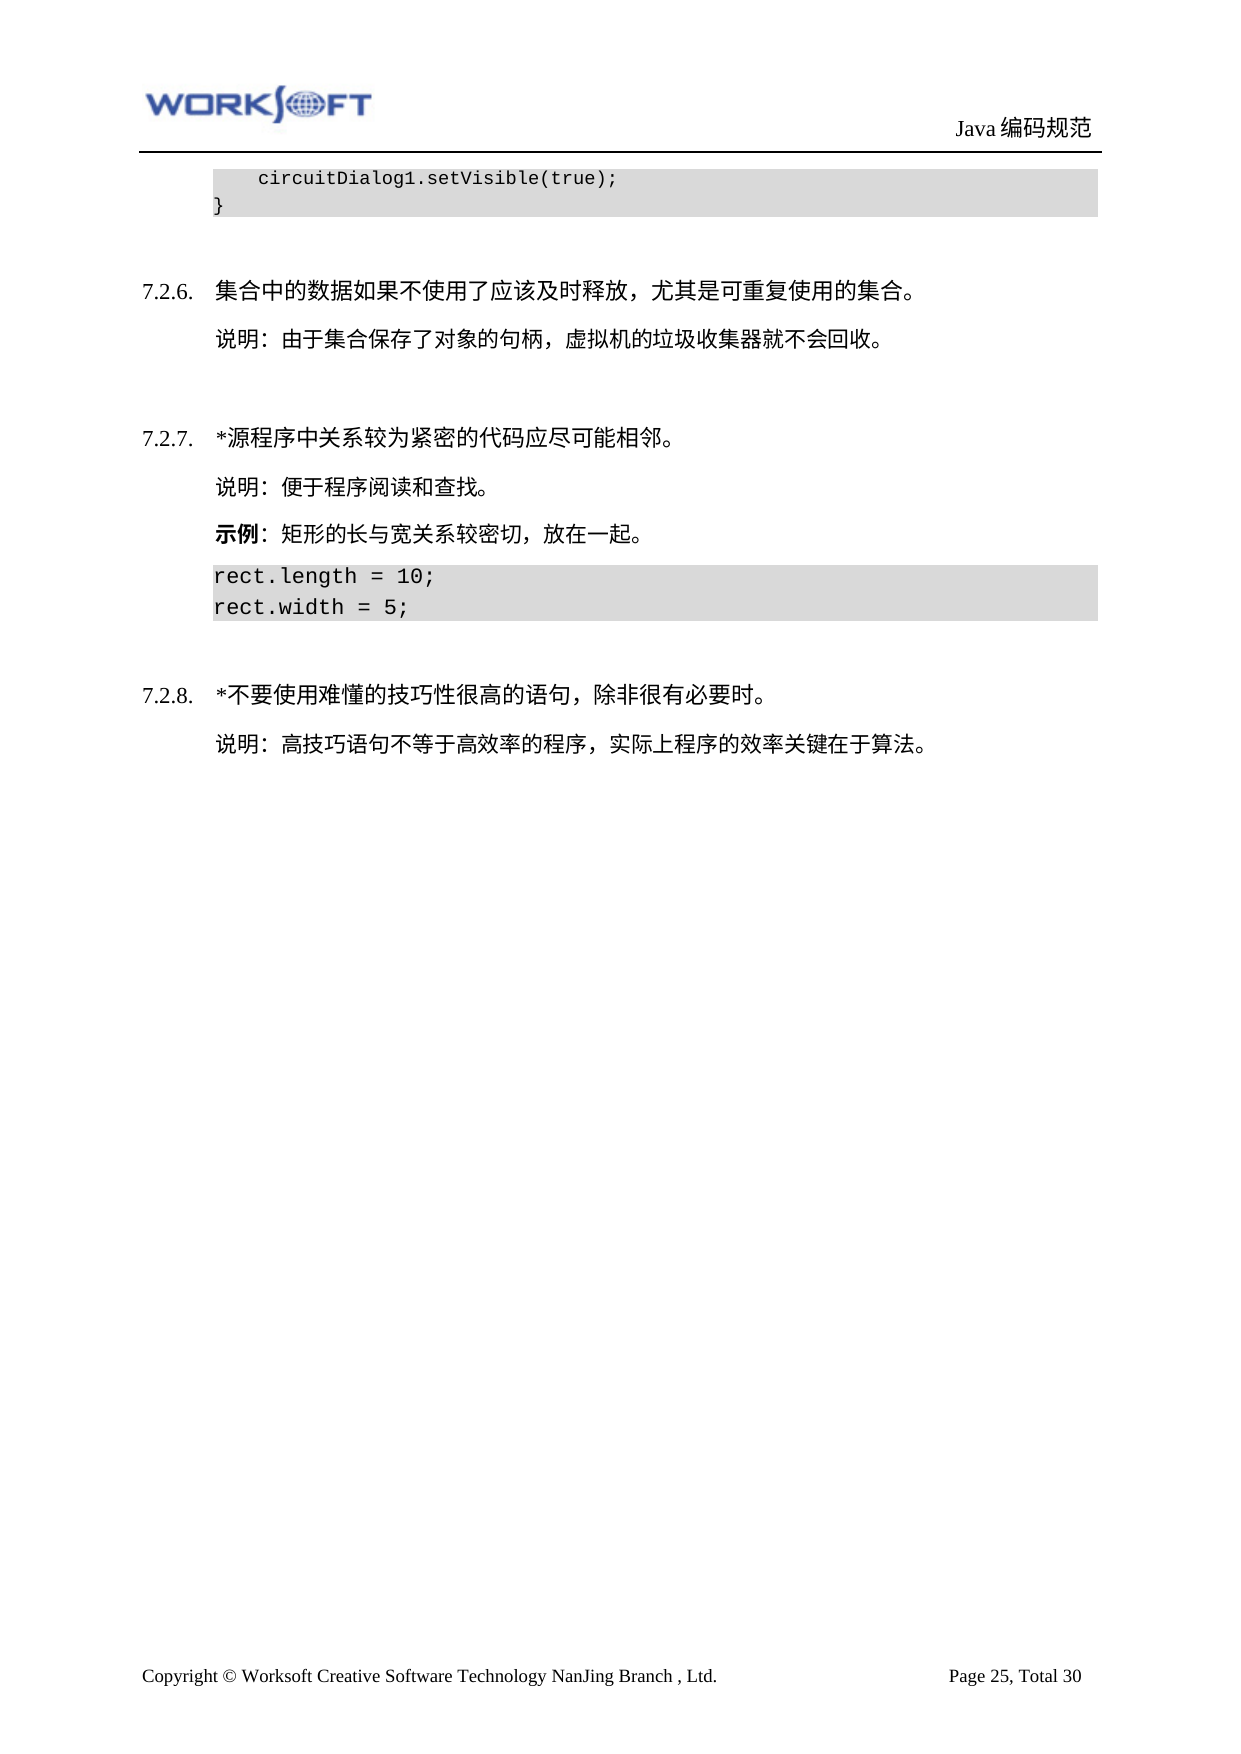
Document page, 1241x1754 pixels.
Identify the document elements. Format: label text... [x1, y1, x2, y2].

text 说明：高技巧语句不等于高效率的程序，实际上程序的效率关键在于算法。 [171, 727, 1098, 758]
subtitle *不要使用难懂的技巧性很高的语句，除非很有必要时。 [142, 677, 1098, 710]
text rect.length = 10; [213, 565, 1098, 590]
text circuitDialog1.setVisible(true); [213, 169, 1098, 190]
text 说明：便于程序阅读和查找。 [171, 470, 1098, 502]
subtitle 集合中的数据如果不使用了应该及时释放，尤其是可重复使用的集合。 [142, 272, 1098, 306]
text 示例：矩形的长与宽关系较密切，放在一起。 [171, 517, 1098, 549]
text } [213, 196, 1098, 217]
text 说明：由于集合保存了对象的句柄，虚拟机的垃圾收集器就不会回收。 [171, 322, 1098, 354]
subtitle *源程序中关系较为紧密的代码应尽可能相邻。 [142, 420, 1098, 453]
picture [141, 67, 378, 136]
text rect.width = 5; [213, 596, 1098, 621]
